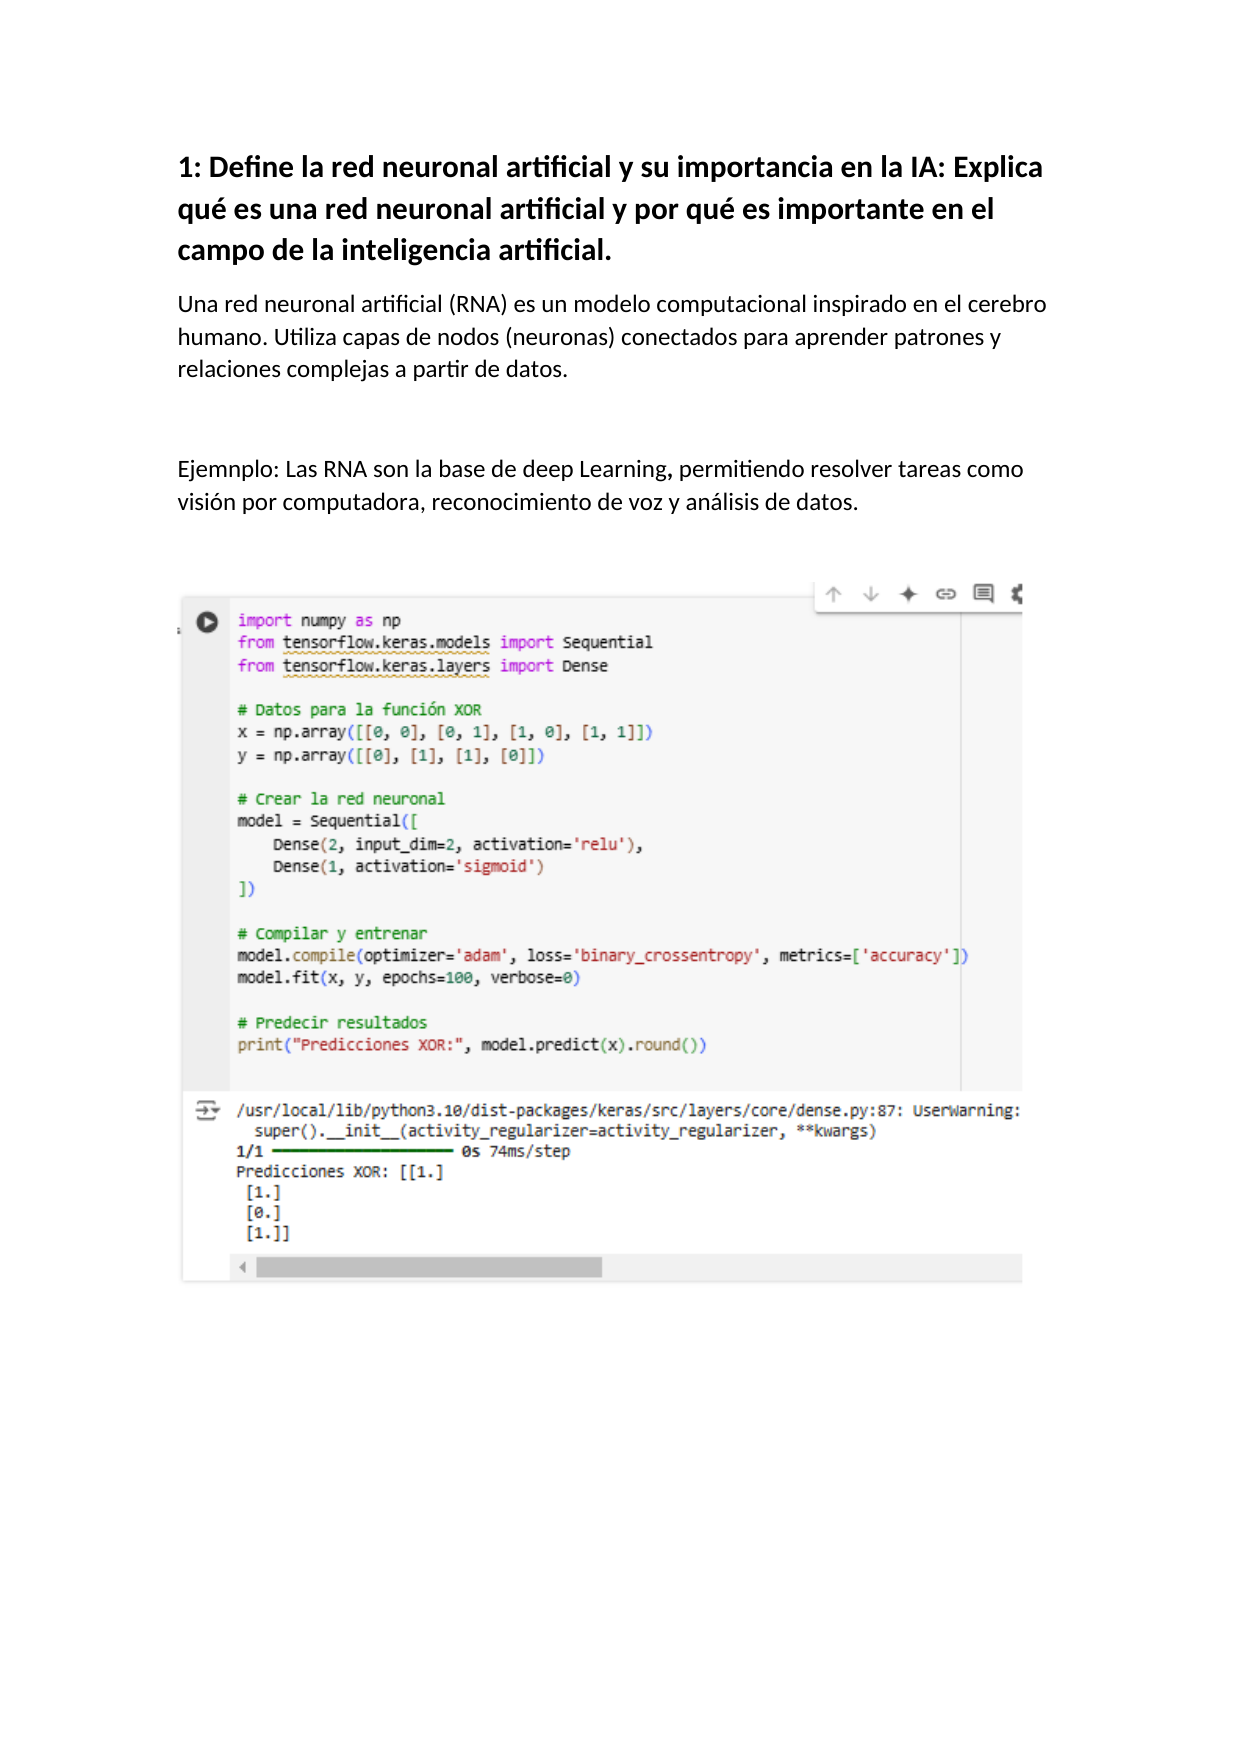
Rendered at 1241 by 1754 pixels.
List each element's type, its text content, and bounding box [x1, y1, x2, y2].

text Ejemnplo: Las RNA son la base de deep Learning, permitiendo resolver tareas como visión por computadora, reconocimiento de voz y análisis de datos. [177, 453, 1063, 516]
text 1: Define la red neuronal artificial y su importancia en la IA: Explica qué es una red neuronal artificial y por qué es importante en el campo de la inteligencia artificial. [177, 148, 1063, 268]
text Una red neuronal artificial (RNA) es un modelo computacional inspirado en el cerebro humano. Utiliza capas de nodos (neuronas) conectados para aprender patrones y relaciones complejas a partir de datos. [177, 288, 1063, 384]
picture [177, 582, 1023, 1309]
